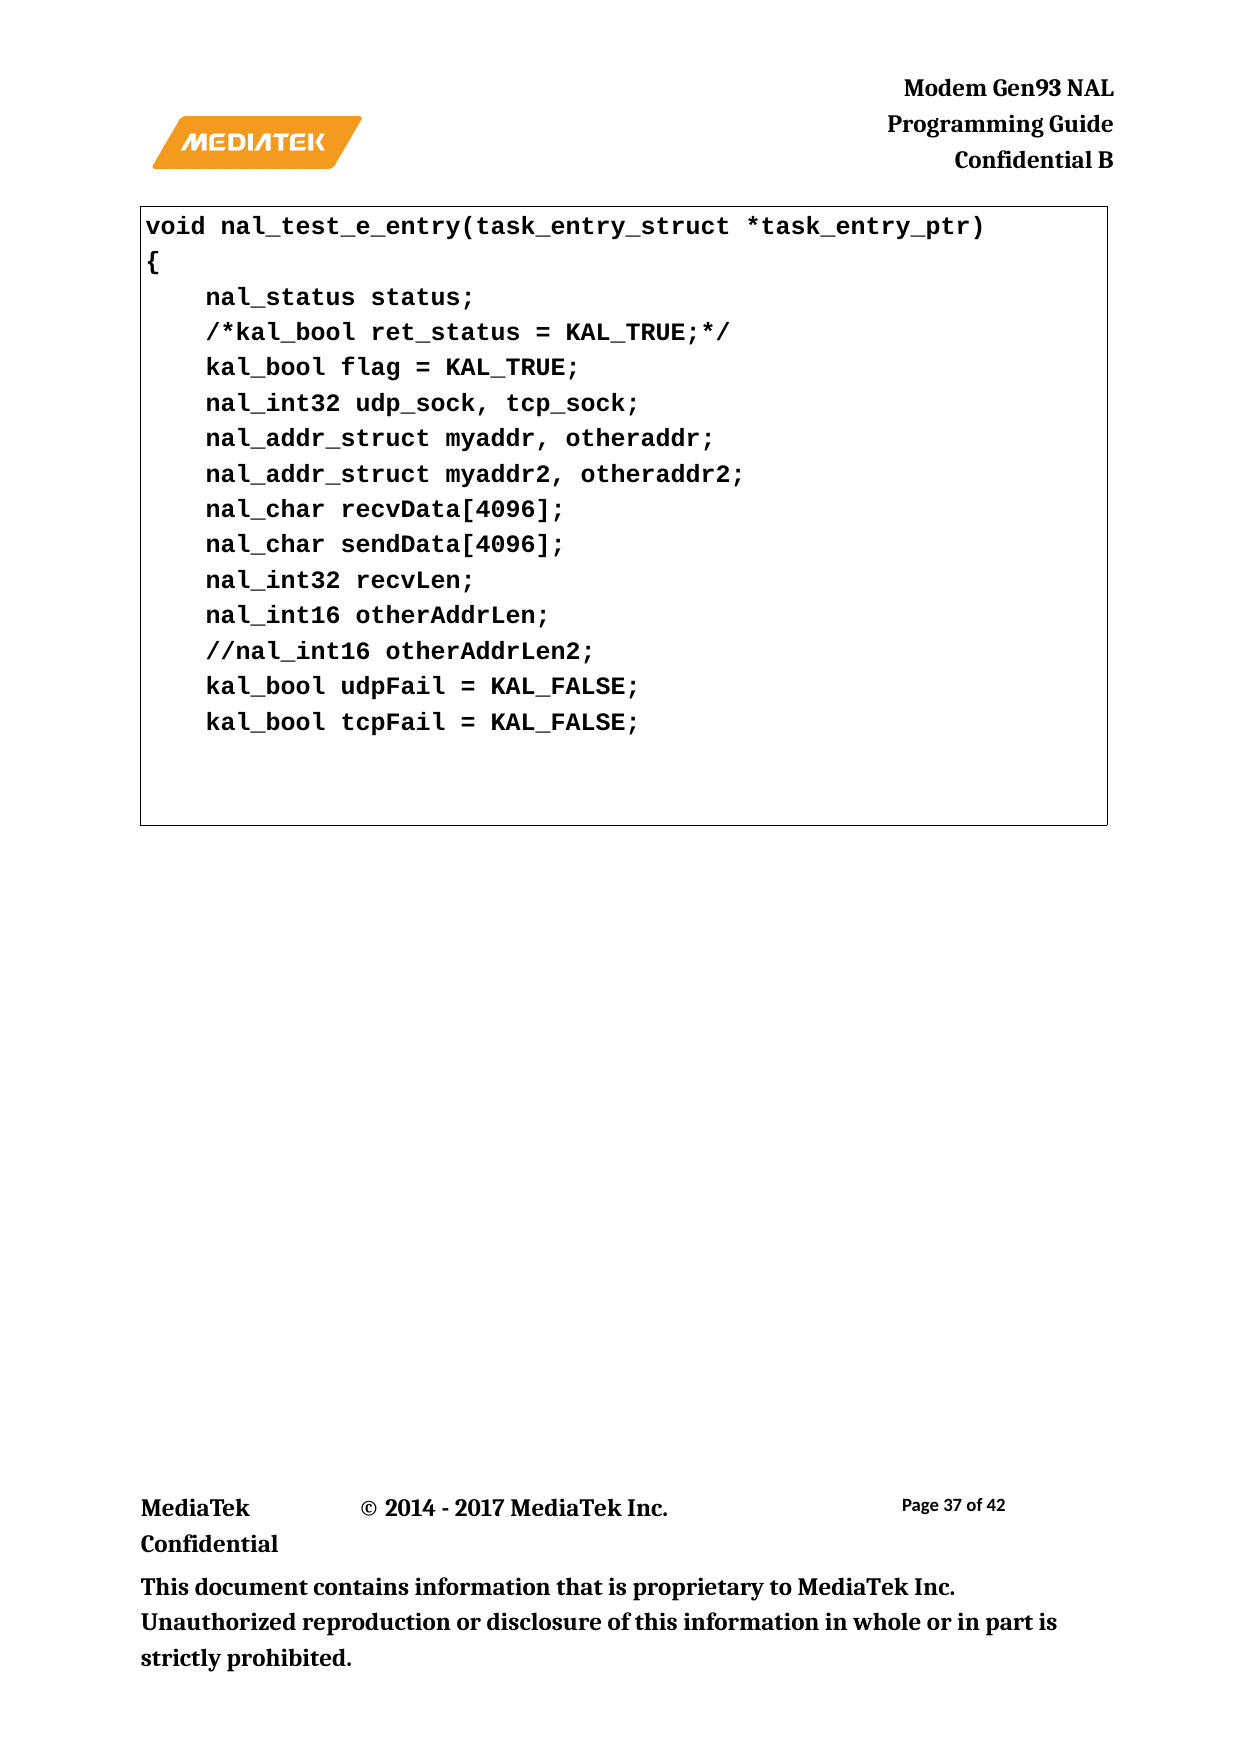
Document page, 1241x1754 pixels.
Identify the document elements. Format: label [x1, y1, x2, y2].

picture [131, 73, 383, 210]
